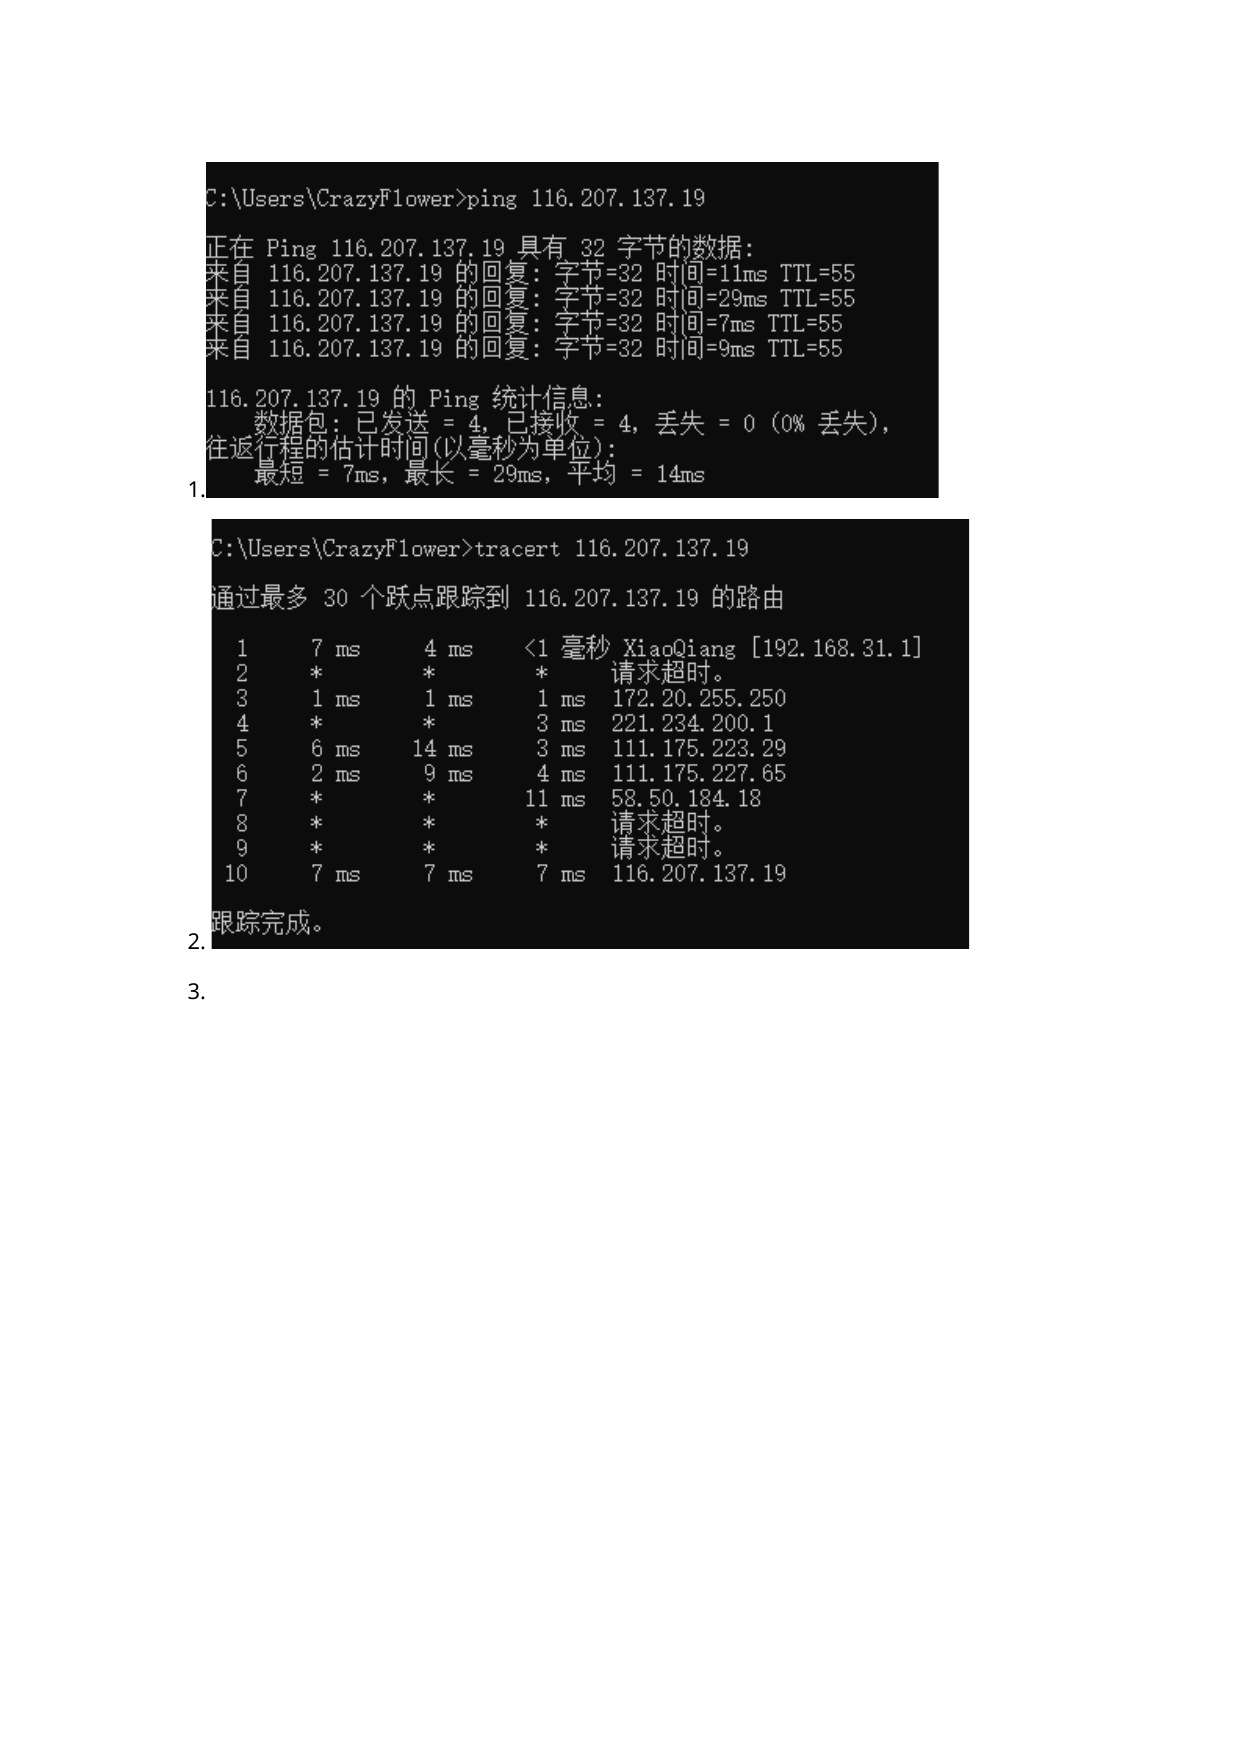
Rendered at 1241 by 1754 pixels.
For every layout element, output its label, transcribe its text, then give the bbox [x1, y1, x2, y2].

text 3. [187, 974, 1053, 1007]
picture [211, 519, 970, 949]
picture [206, 162, 939, 498]
